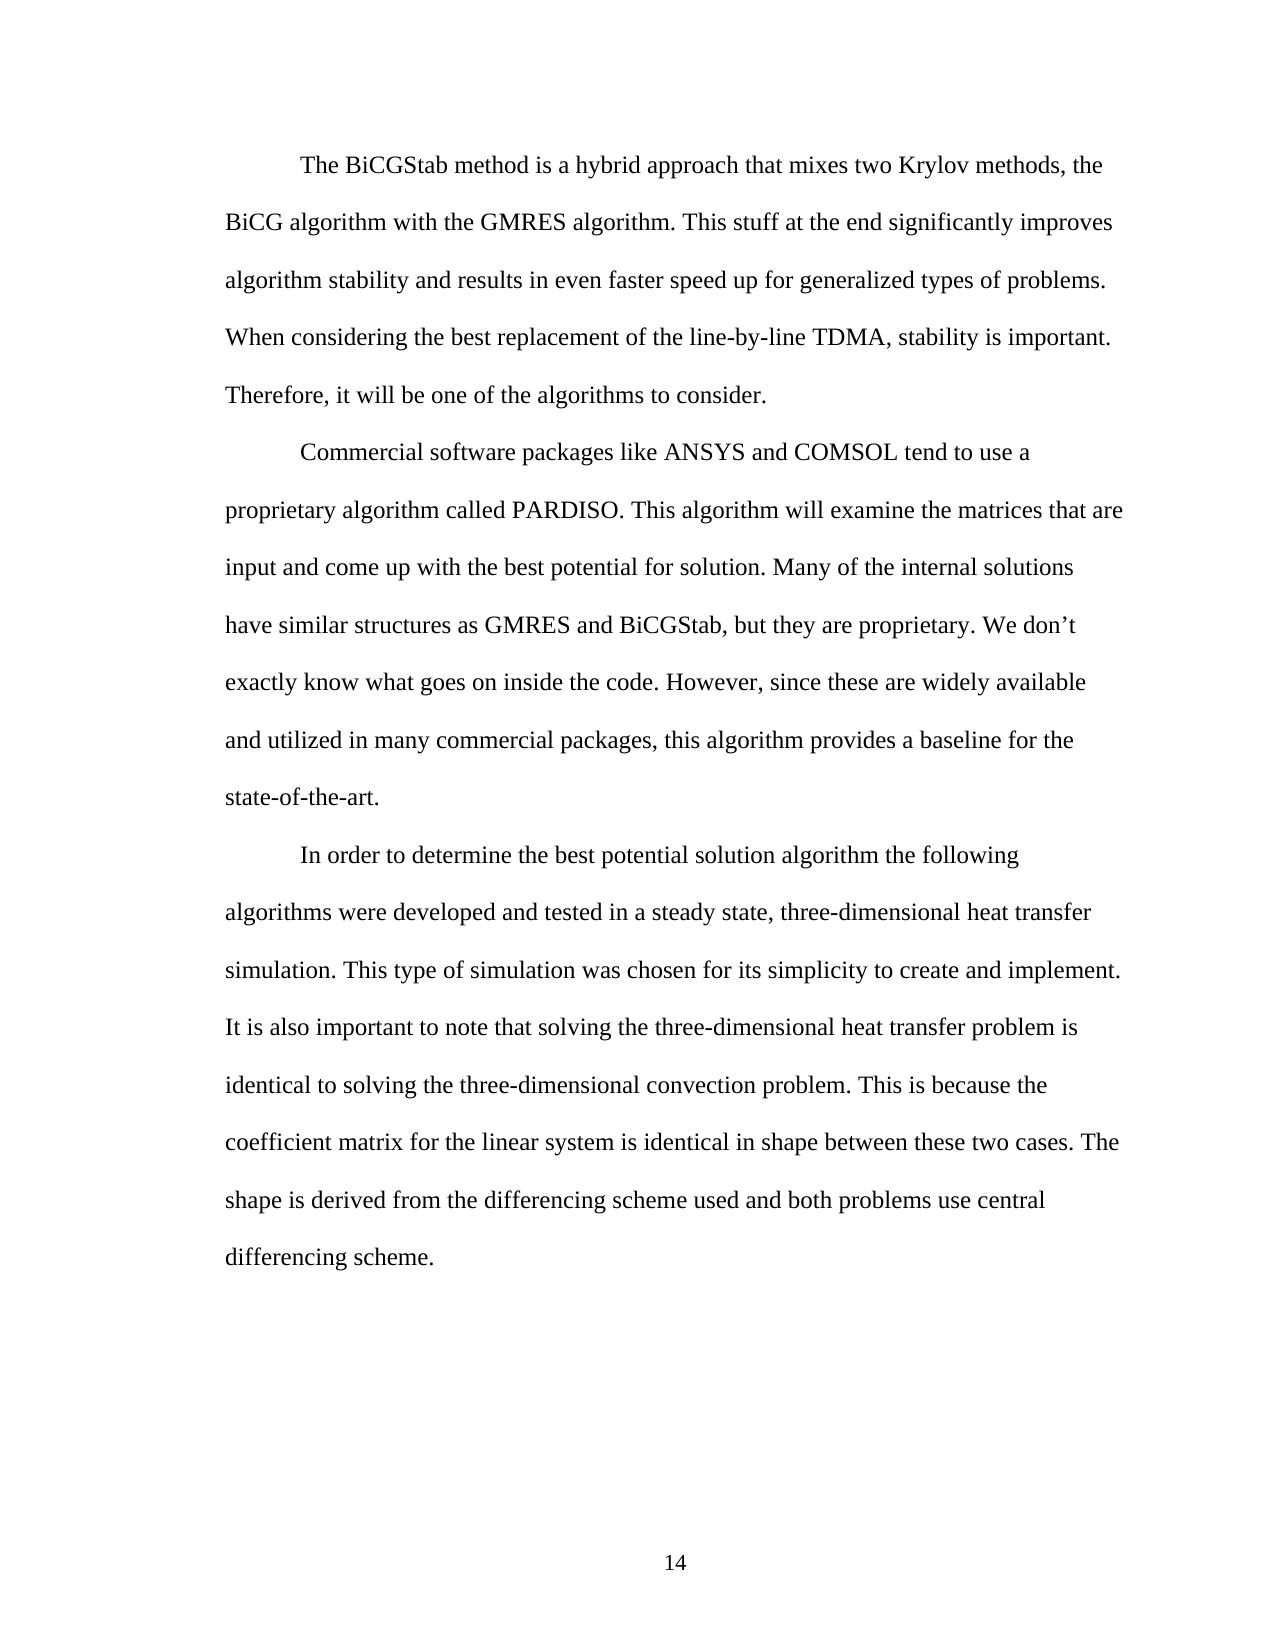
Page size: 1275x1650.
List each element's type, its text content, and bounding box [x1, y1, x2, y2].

subtitle The BiCGStab method is a hybrid approach that mixes two Krylov methods, the BiCG algorithm with the GMRES algorithm. This stuff at the end significantly improves algorithm stability and results in even faster speed up for generalized types of problems. When considering the best replacement of the line-by-line TDMA, stability is important. Therefore, it will be one of the algorithms to consider. [225, 150, 1125, 409]
subtitle In order to determine the best potential solution algorithm the following algorithms were developed and tested in a steady state, three-dimensional heat transfer simulation. This type of simulation was chosen for its simplicity to create and implement. It is also important to note that solving the three-dimensional heat transfer problem is identical to solving the three-dimensional convection problem. This is because the coefficient matrix for the linear system is identical in shape between these two cases. The shape is derived from the differencing scheme used and both problems use central differencing scheme. [225, 840, 1125, 1271]
subtitle Commercial software packages like ANSYS and COMSOL tend to use a proprietary algorithm called PARDISO. This algorithm will examine the matrices that are input and come up with the best potential for solution. Many of the internal solutions have similar structures as GMRES and BiCGStab, but they are proprietary. We don’t exactly know what goes on inside the code. However, since these are widely available and utilized in many commercial packages, this algorithm provides a baseline for the state-of-the-art. [225, 437, 1125, 811]
